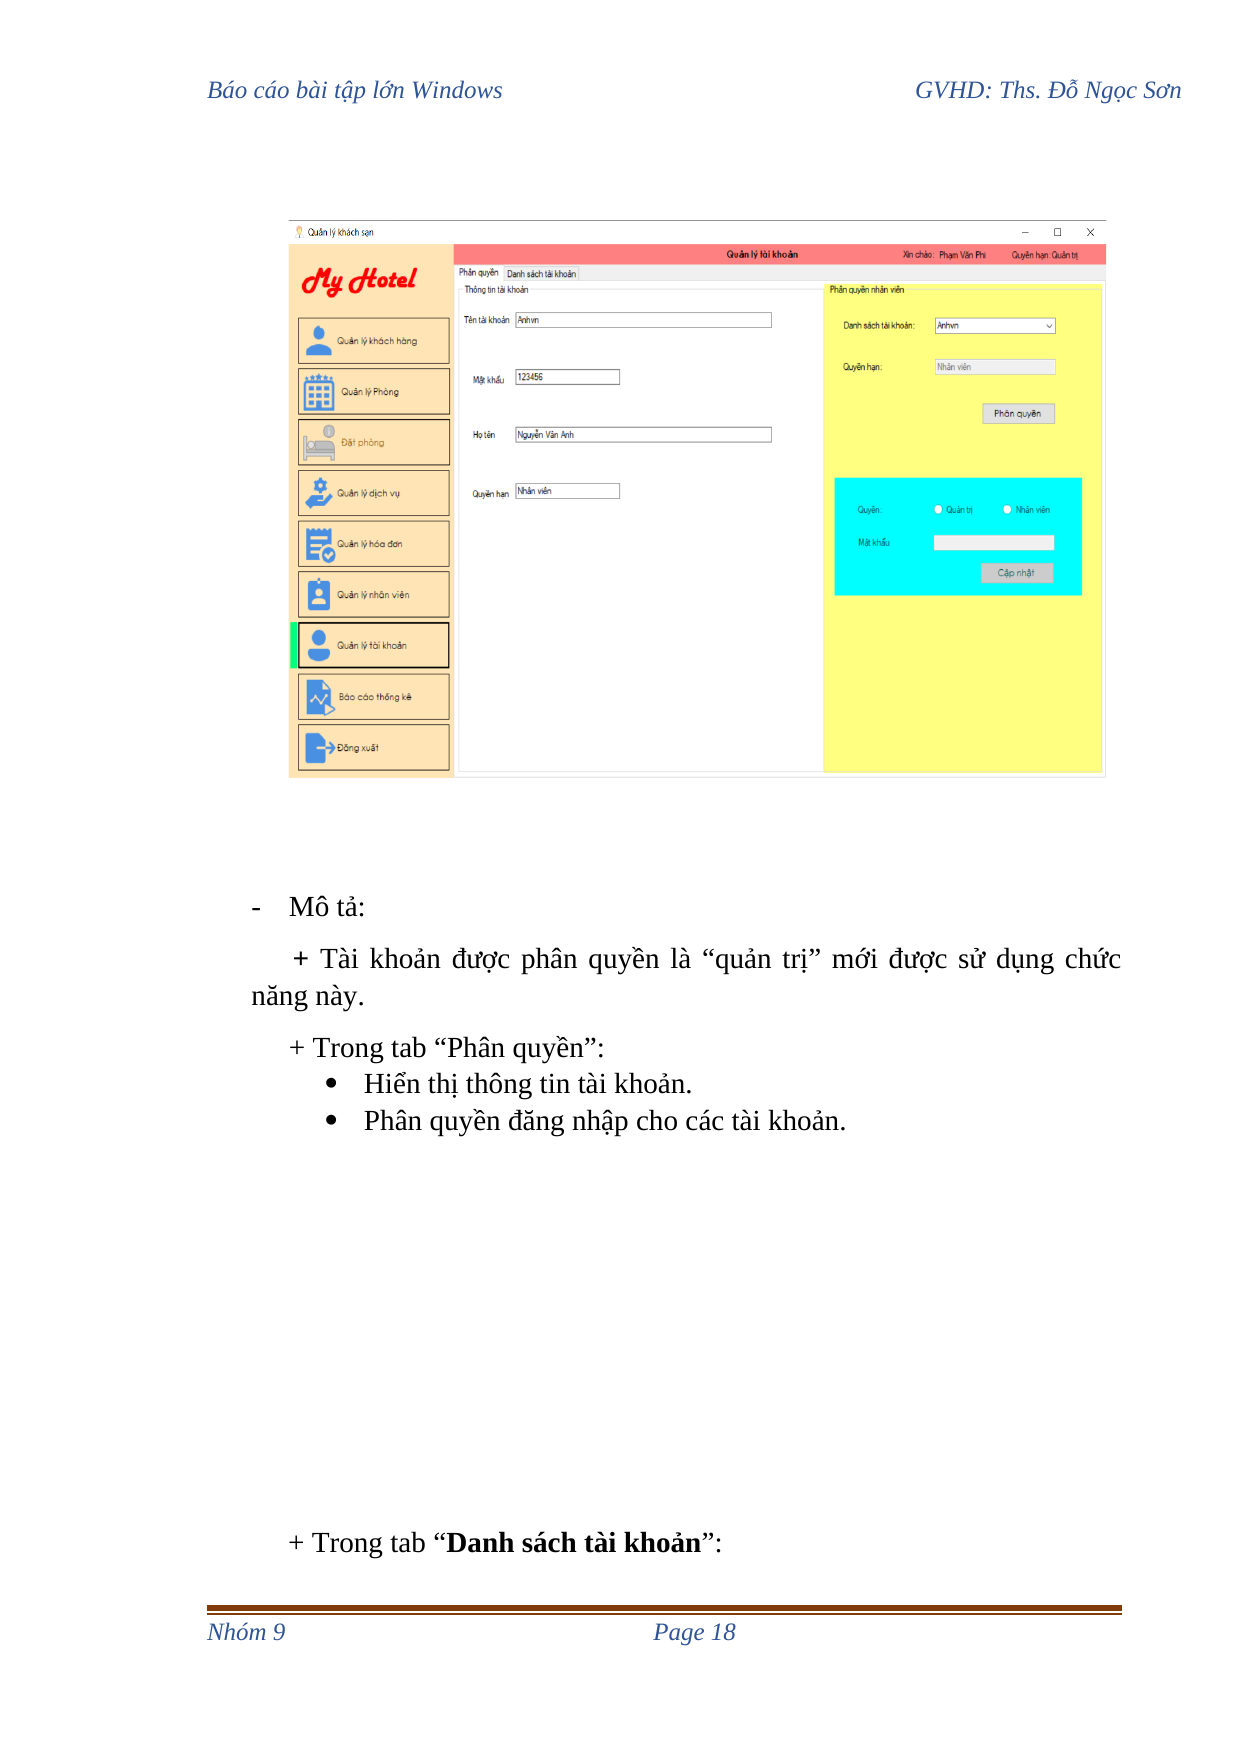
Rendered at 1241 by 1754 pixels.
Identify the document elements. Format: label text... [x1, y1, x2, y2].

text + Tài khoản được phân quyền là “quản trị” mới được sử dụng chức năng này. [251, 942, 1122, 1011]
text + Trong tab “Danh sách tài khoản”: [207, 1526, 1122, 1559]
list Hiển thị thông tin tài khoản. [326, 1067, 1122, 1100]
list Mô tả: [251, 889, 1122, 922]
list + Trong tab “Phân quyền”: [289, 1031, 1122, 1064]
picture [288, 220, 1107, 778]
list Phân quyền đăng nhập cho các tài khoản. [326, 1103, 1122, 1137]
